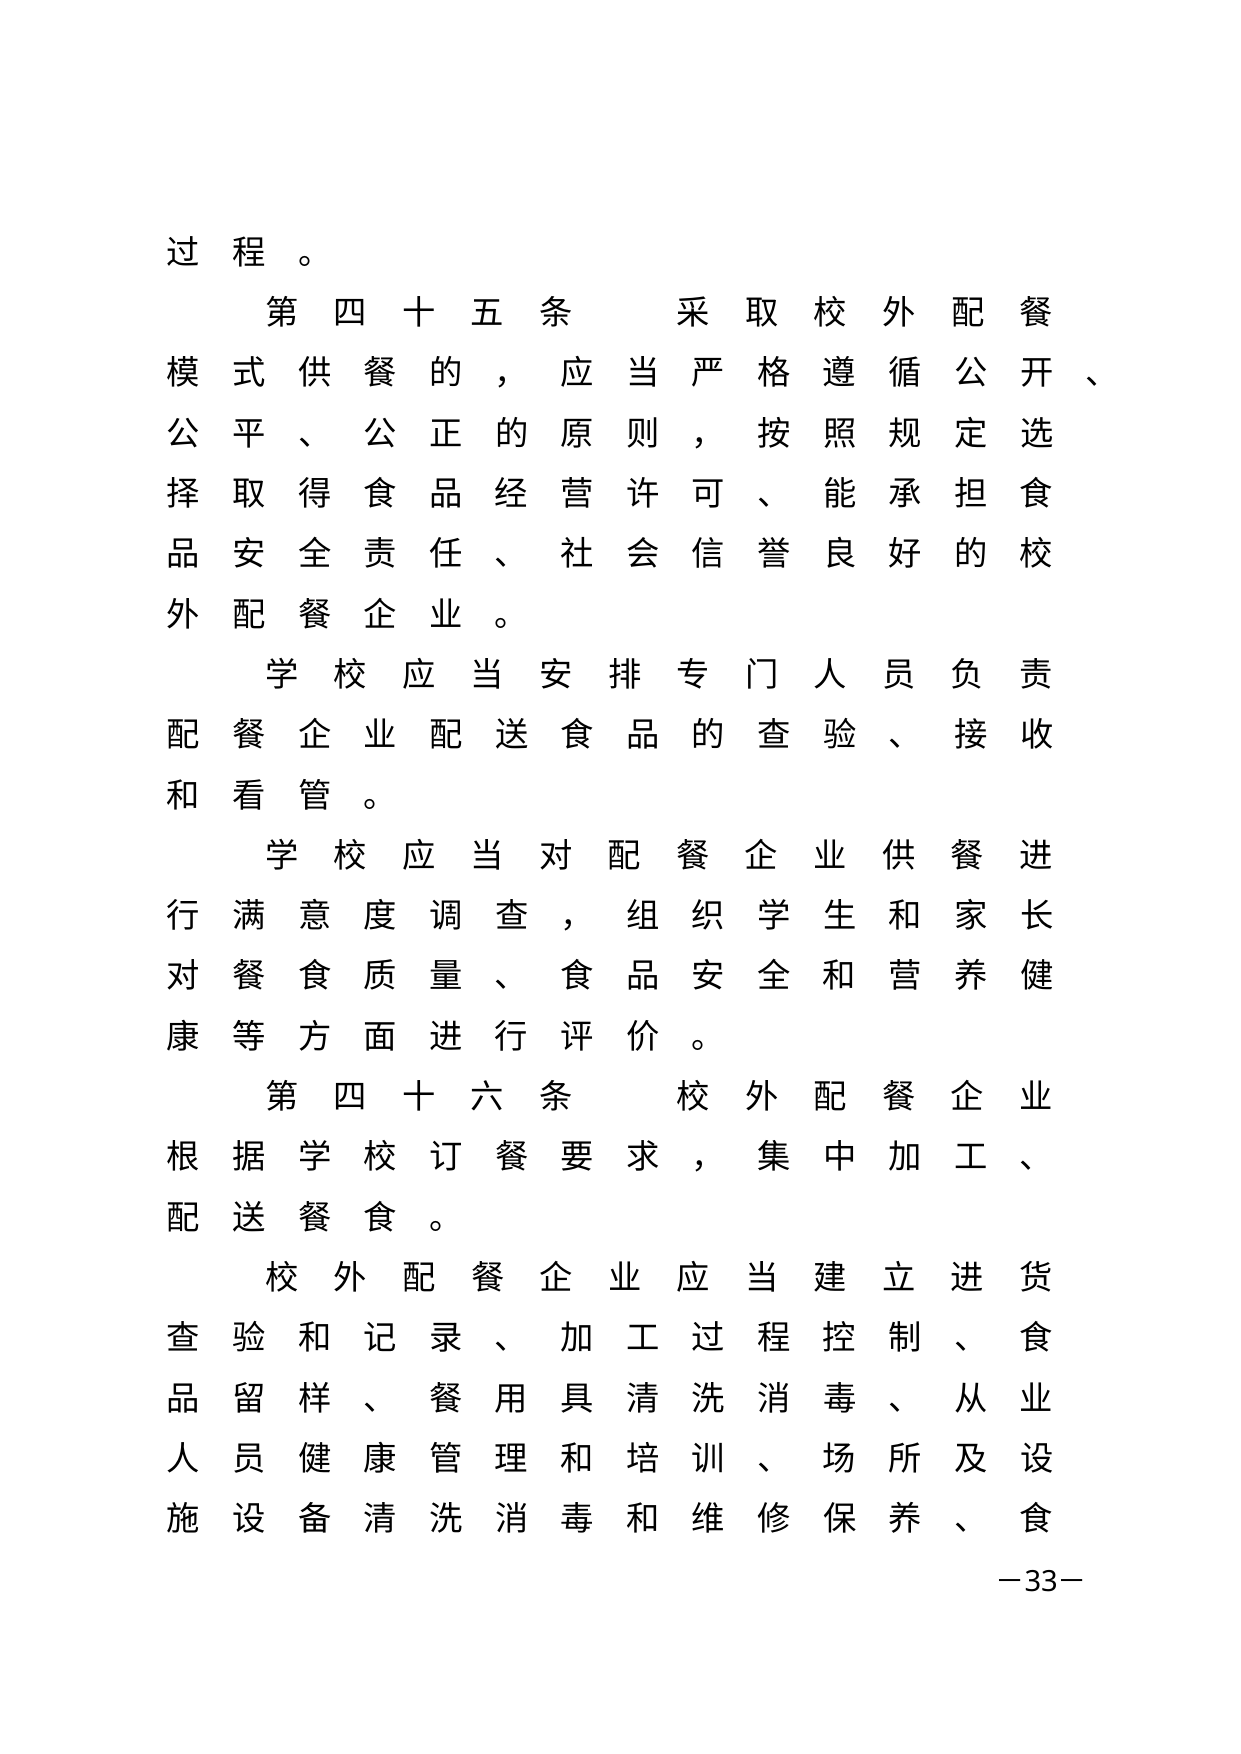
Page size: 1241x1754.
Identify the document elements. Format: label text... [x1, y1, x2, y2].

text 第四十五条 采取校外配餐模式供餐的，应当严格遵循公开、公平、公正的原则，按照规定选择取得食品经营许可、能承担食品安全责任、社会信誉良好的校外配餐企业。 [167, 280, 1085, 642]
text 第四十六条 校外配餐企业根据学校订餐要求，集中加工、配送餐食。 [167, 1064, 1085, 1245]
text 学校应当安排专门人员负责配餐企业配送食品的查验、接收和看管。 [167, 642, 1085, 823]
text 学校食堂应当运用“互联网+明厨亮灶”等方式公开食品加工过程。 [167, 219, 1085, 280]
text 学校应当对配餐企业供餐进行满意度调查，组织学生和家长对餐食质量、食品安全和营养健康等方面进行评价。 [167, 823, 1085, 1064]
text 校外配餐企业应当建立进货查验和记录、加工过程控制、食品留样、餐用具清洗消毒、从业人员健康管理和培训、场所及设施设备清洗消毒和维修保养、食品安全信息追溯、投诉处理等制度。 [167, 1245, 1085, 1546]
